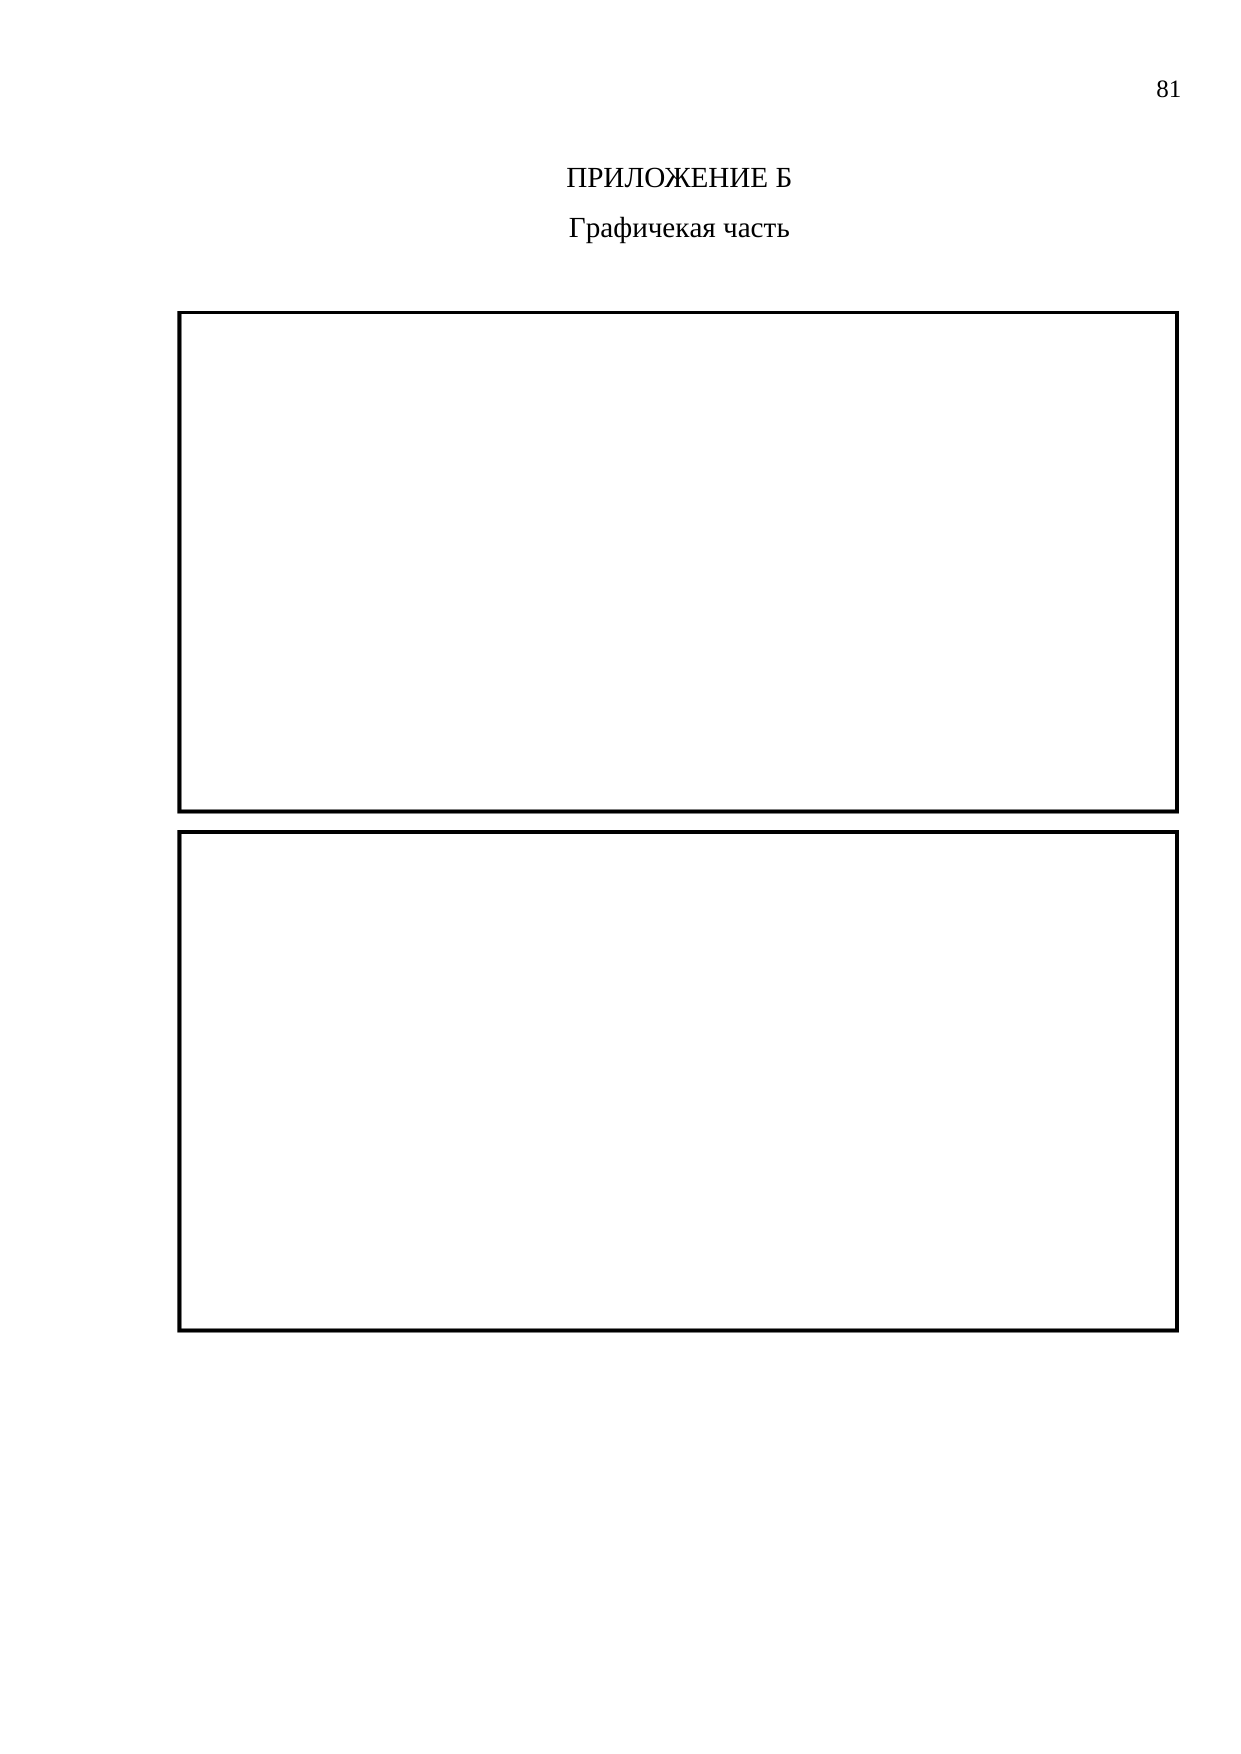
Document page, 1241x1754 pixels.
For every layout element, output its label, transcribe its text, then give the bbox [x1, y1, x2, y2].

text Приложение Б [177, 160, 1181, 193]
text Графичекая часть [177, 210, 1181, 244]
picture [177, 830, 1181, 1333]
picture [177, 311, 1181, 814]
